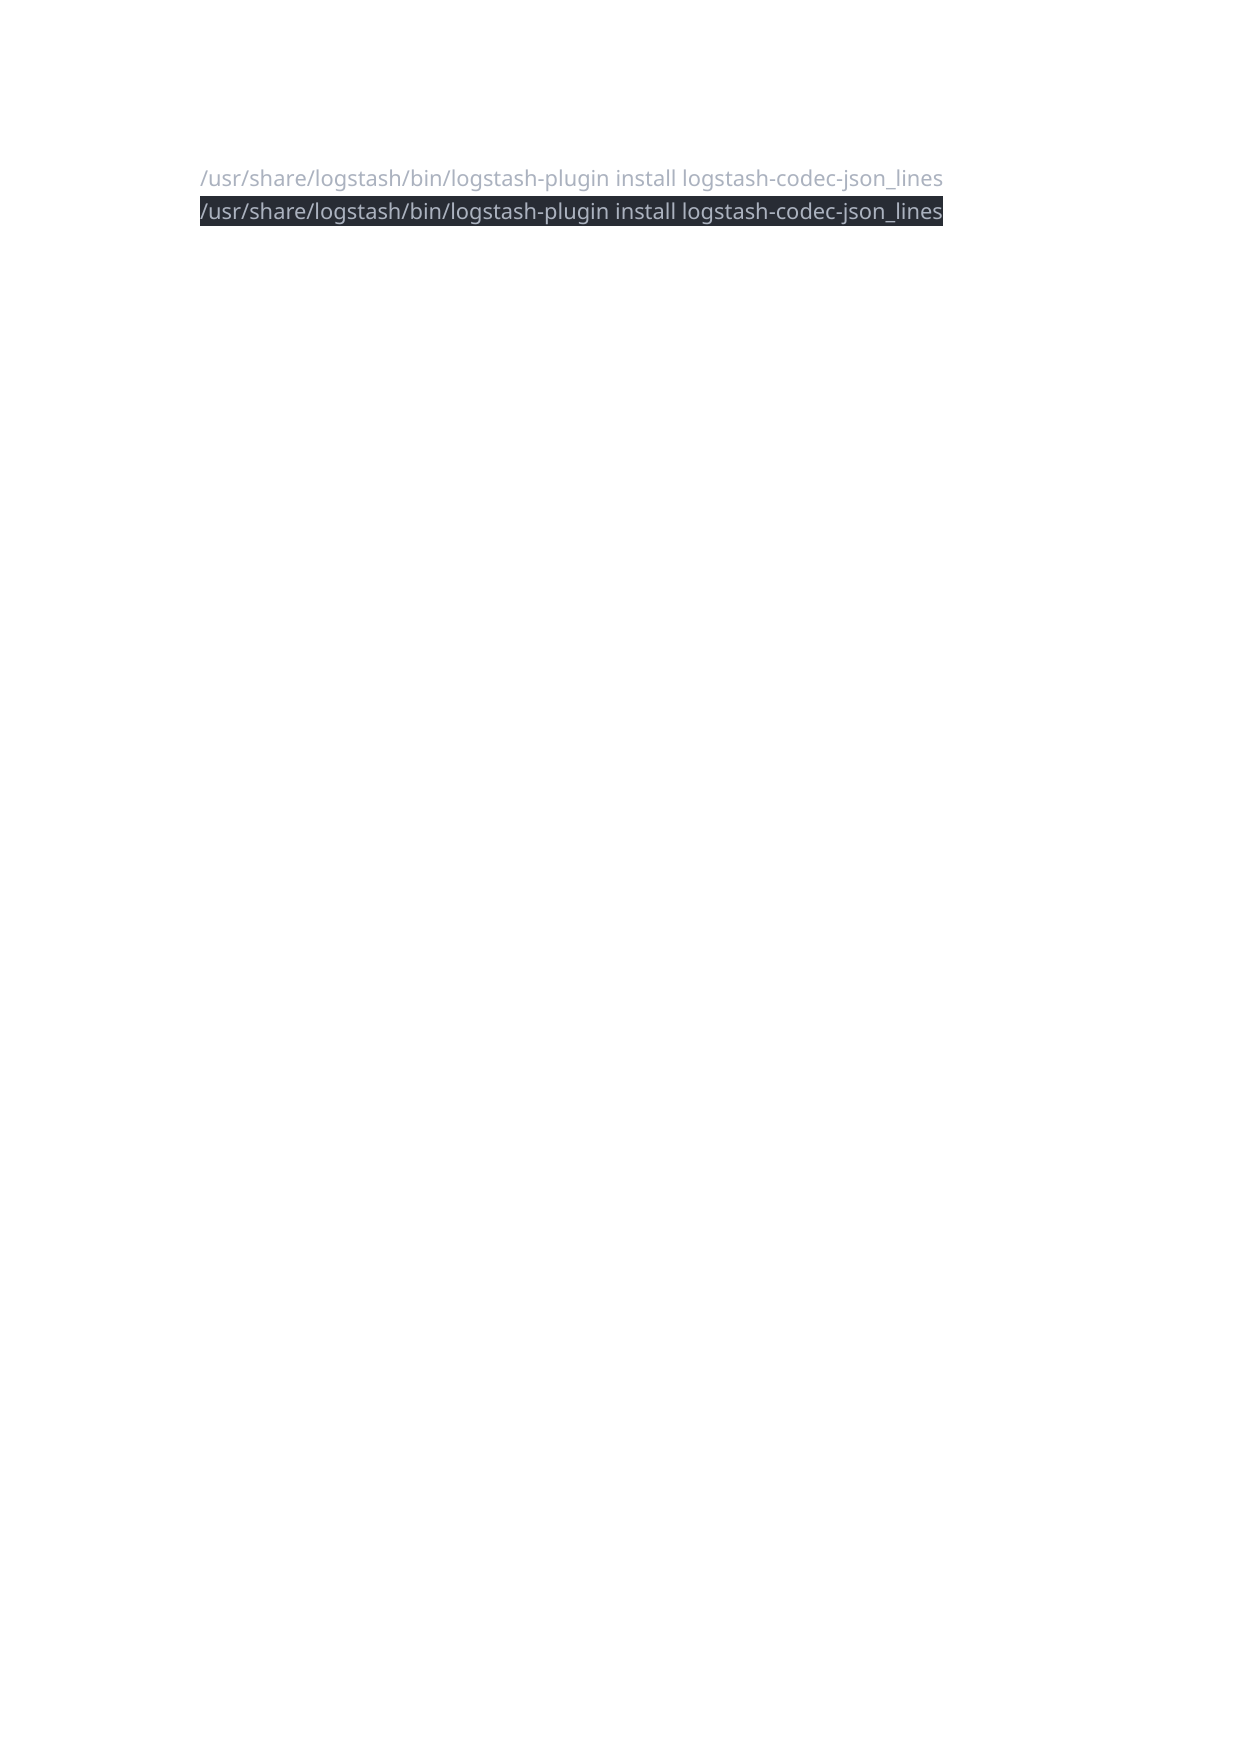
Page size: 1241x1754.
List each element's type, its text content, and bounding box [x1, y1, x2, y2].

text /usr/share/logstash/bin/logstash-plugin install logstash-codec-json_lines [200, 162, 1053, 194]
text /usr/share/logstash/bin/logstash-plugin install logstash-codec-json_lines [200, 194, 1053, 227]
